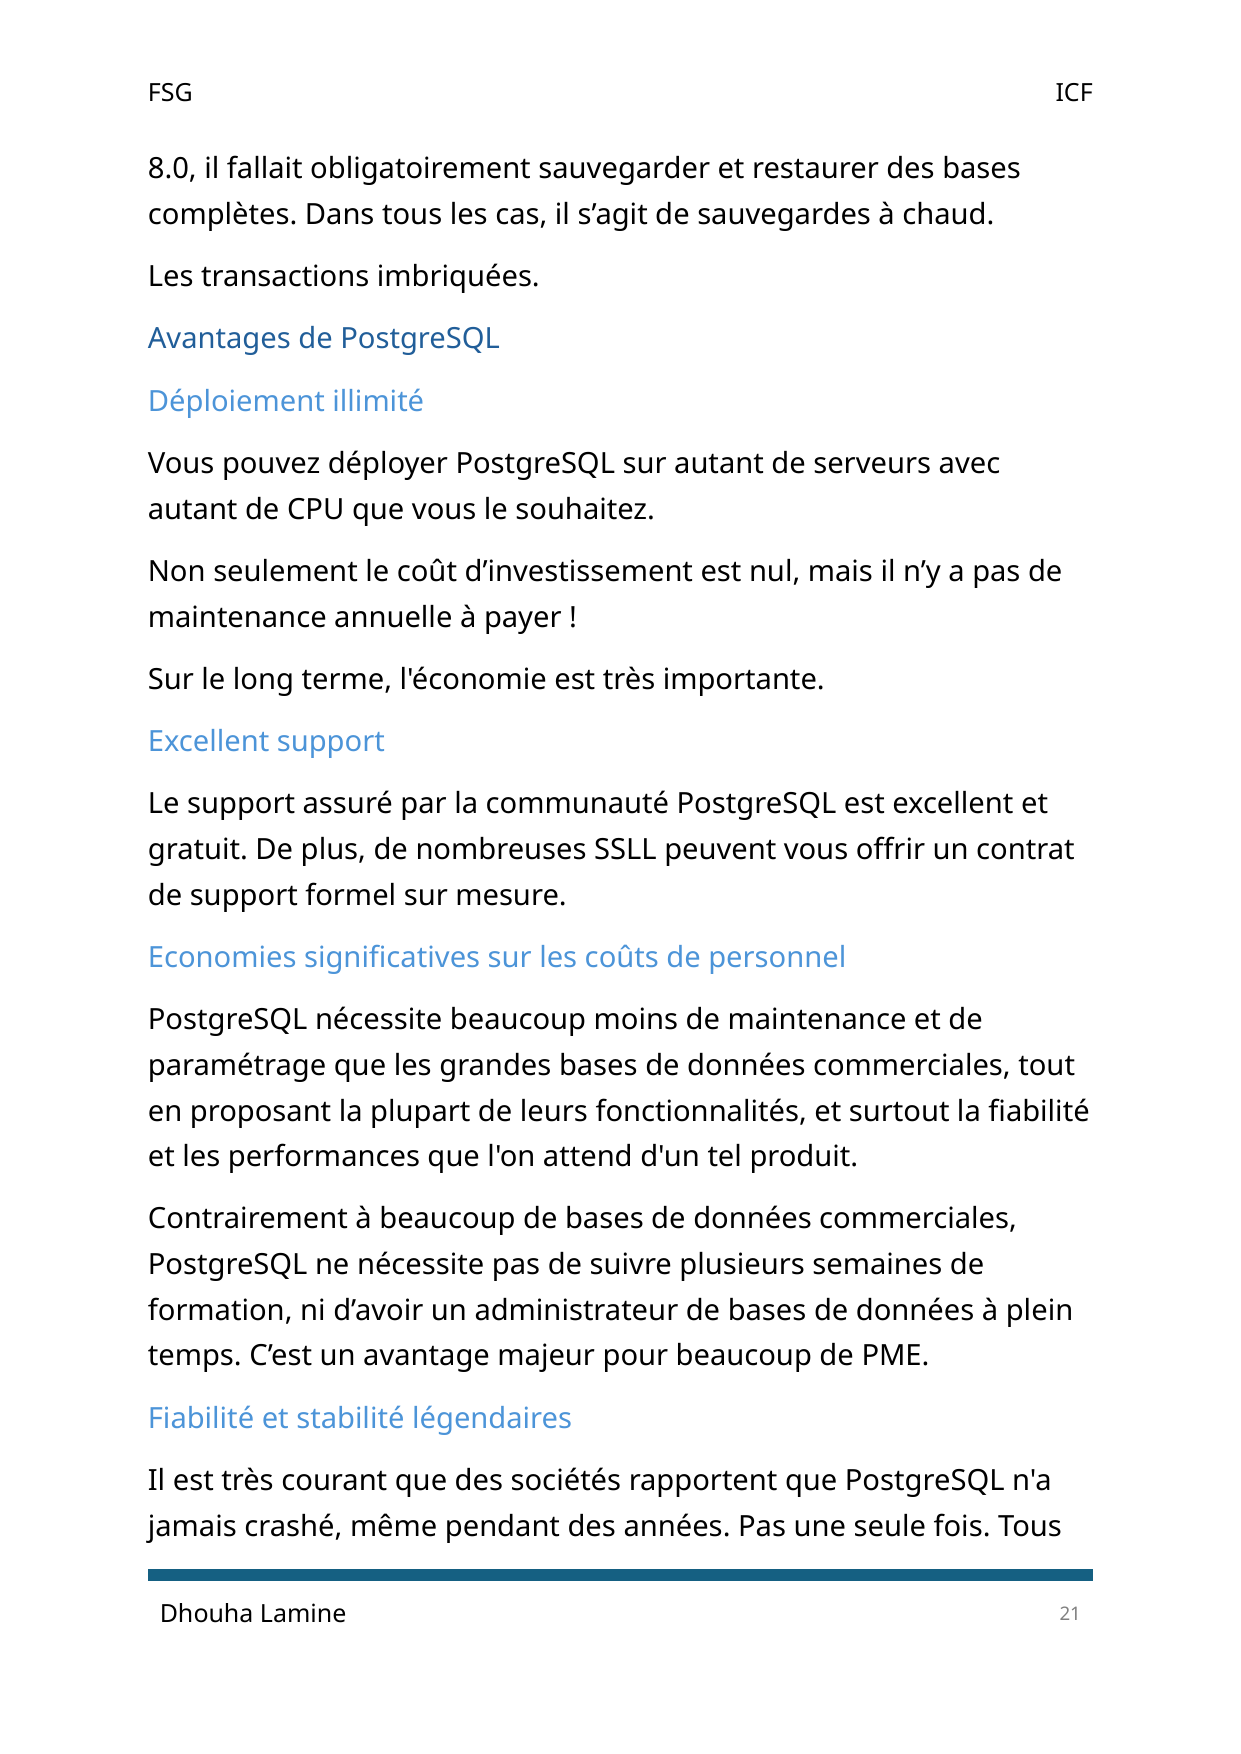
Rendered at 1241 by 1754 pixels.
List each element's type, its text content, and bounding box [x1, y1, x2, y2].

text PostgreSQL nécessite beaucoup moins de maintenance et de paramétrage que les grandes bases de données commerciales, tout en proposant la plupart de leurs fonctionnalités, et surtout la fiabilité et les performances que l'on attend d'un tel produit. [148, 999, 1093, 1175]
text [148, 148, 1093, 233]
text Excellent support [148, 721, 1093, 760]
text Les transactions imbriquées. [148, 256, 1093, 295]
text Economies significatives sur les coûts de personnel [148, 936, 1093, 976]
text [148, 1459, 1093, 1544]
text Sur le long terme, l'économie est très importante. [148, 658, 1093, 698]
text Non seulement le coût d’investissement est nul, mais il n’y a pas de maintenance annuelle à payer ! [148, 550, 1093, 636]
text Avantages de PostgreSQL [148, 318, 1093, 357]
text Fiabilité et stabilité légendaires [148, 1397, 1093, 1437]
text Déploiement illimité [148, 380, 1093, 420]
text Contrairement à beaucoup de bases de données commerciales, PostgreSQL ne nécessite pas de suivre plusieurs semaines de formation, ni d’avoir un administrateur de bases de données à plein temps. C’est un avantage majeur pour beaucoup de PME. [148, 1198, 1093, 1374]
text Vous pouvez déployer PostgreSQL sur autant de serveurs avec autant de CPU que vous le souhaitez. [148, 442, 1093, 528]
text Le support assuré par la communauté PostgreSQL est excellent et gratuit. De plus, de nombreuses SSLL peuvent vous offrir un contrat de support formel sur mesure. [148, 783, 1093, 914]
